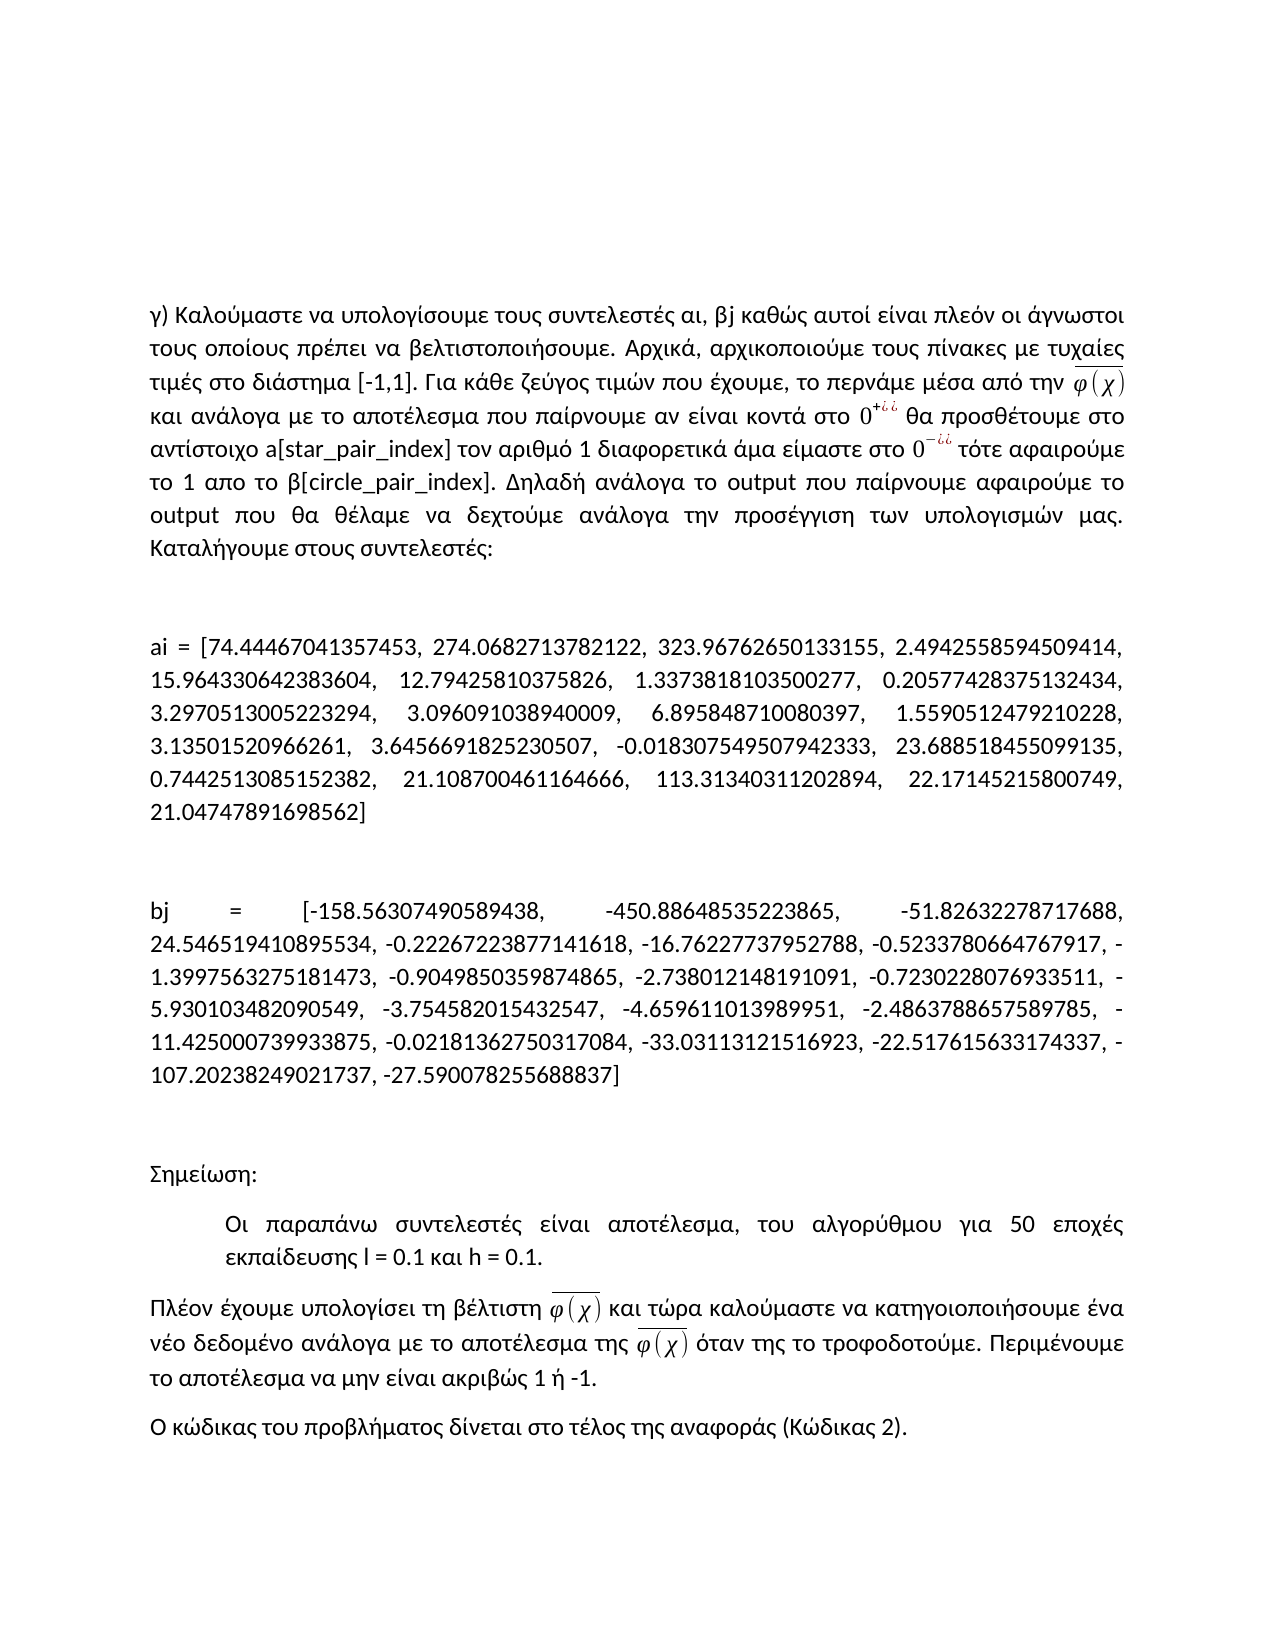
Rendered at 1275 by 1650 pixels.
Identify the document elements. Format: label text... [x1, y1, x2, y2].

text Οι παραπάνω συντελεστές είναι αποτέλεσμα, του αλγορύθμου για 50 εποχές εκπαίδευσης l = 0.1 και h = 0.1. [225, 1208, 1125, 1272]
text bj = [-158.56307490589438, -450.88648535223865, -51.82632278717688, 24.546519410895534, -0.22267223877141618, -16.76227737952788, -0.5233780664767917, -1.3997563275181473, -0.9049850359874865, -2.738012148191091, -0.7230228076933511, -5.930103482090549, -3.754582015432547, -4.659611013989951, -2.4863788657589785, -11.425000739933875, -0.02181362750317084, -33.03113121516923, -22.517615633174337, -107.20238249021737, -27.590078255688837] [150, 895, 1125, 1090]
text Πλέον έχουμε υπολογίσει τη βέλτιστη και τώρα καλούμαστε να κατηγοιοποιήσουμε ένα νέο δεδομένο ανάλογα με το αποτέλεσμα της όταν της το τροφοδοτούμε. Περιμένουμε το αποτέλεσμα να μην είναι ακριβώς 1 ή -1. [150, 1291, 1125, 1392]
text γ) Καλούμαστε να υπολογίσουμε τους συντελεστές αι, βj καθώς αυτοί είναι πλεόν οι άγνωστοι τους οποίους πρέπει να βελτιστοποιήσουμε. Αρχικά, αρχικοποιούμε τους πίνακες με τυχαίες τιμές στο διάστημα [-1,1]. Για κάθε ζεύγος τιμών που έχουμε, το περνάμε μέσα από την και ανάλογα με το αποτέλεσμα που παίρνουμε αν είναι κοντά στο θα προσθέτουμε στο αντίστοιχο a[star_pair_index] τον αριθμό 1 διαφορετικά άμα είμαστε στο τότε αφαιρούμε το 1 απο το β[circle_pair_index]. Δηλαδή ανάλογα το output που παίρνουμε αφαιρούμε το output που θα θέλαμε να δεχτούμε ανάλογα την προσέγγιση των υπολογισμών μας. Καταλήγουμε στους συντελεστές: [150, 299, 1125, 562]
text ai = [74.44467041357453, 274.0682713782122, 323.96762650133155, 2.4942558594509414, 15.964330642383604, 12.79425810375826, 1.3373818103500277, 0.20577428375132434, 3.2970513005223294, 3.096091038940009, 6.895848710080397, 1.5590512479210228, 3.13501520966261, 3.6456691825230507, -0.018307549507942333, 23.688518455099135, 0.7442513085152382, 21.108700461164666, 113.31340311202894, 22.17145215800749, 21.04747891698562] [150, 631, 1125, 826]
text Σημείωση: [150, 1158, 1125, 1189]
text Ο κώδικας του προβλήματος δίνεται στο τέλος της αναφοράς (Κώδικας 2). [150, 1411, 1125, 1442]
